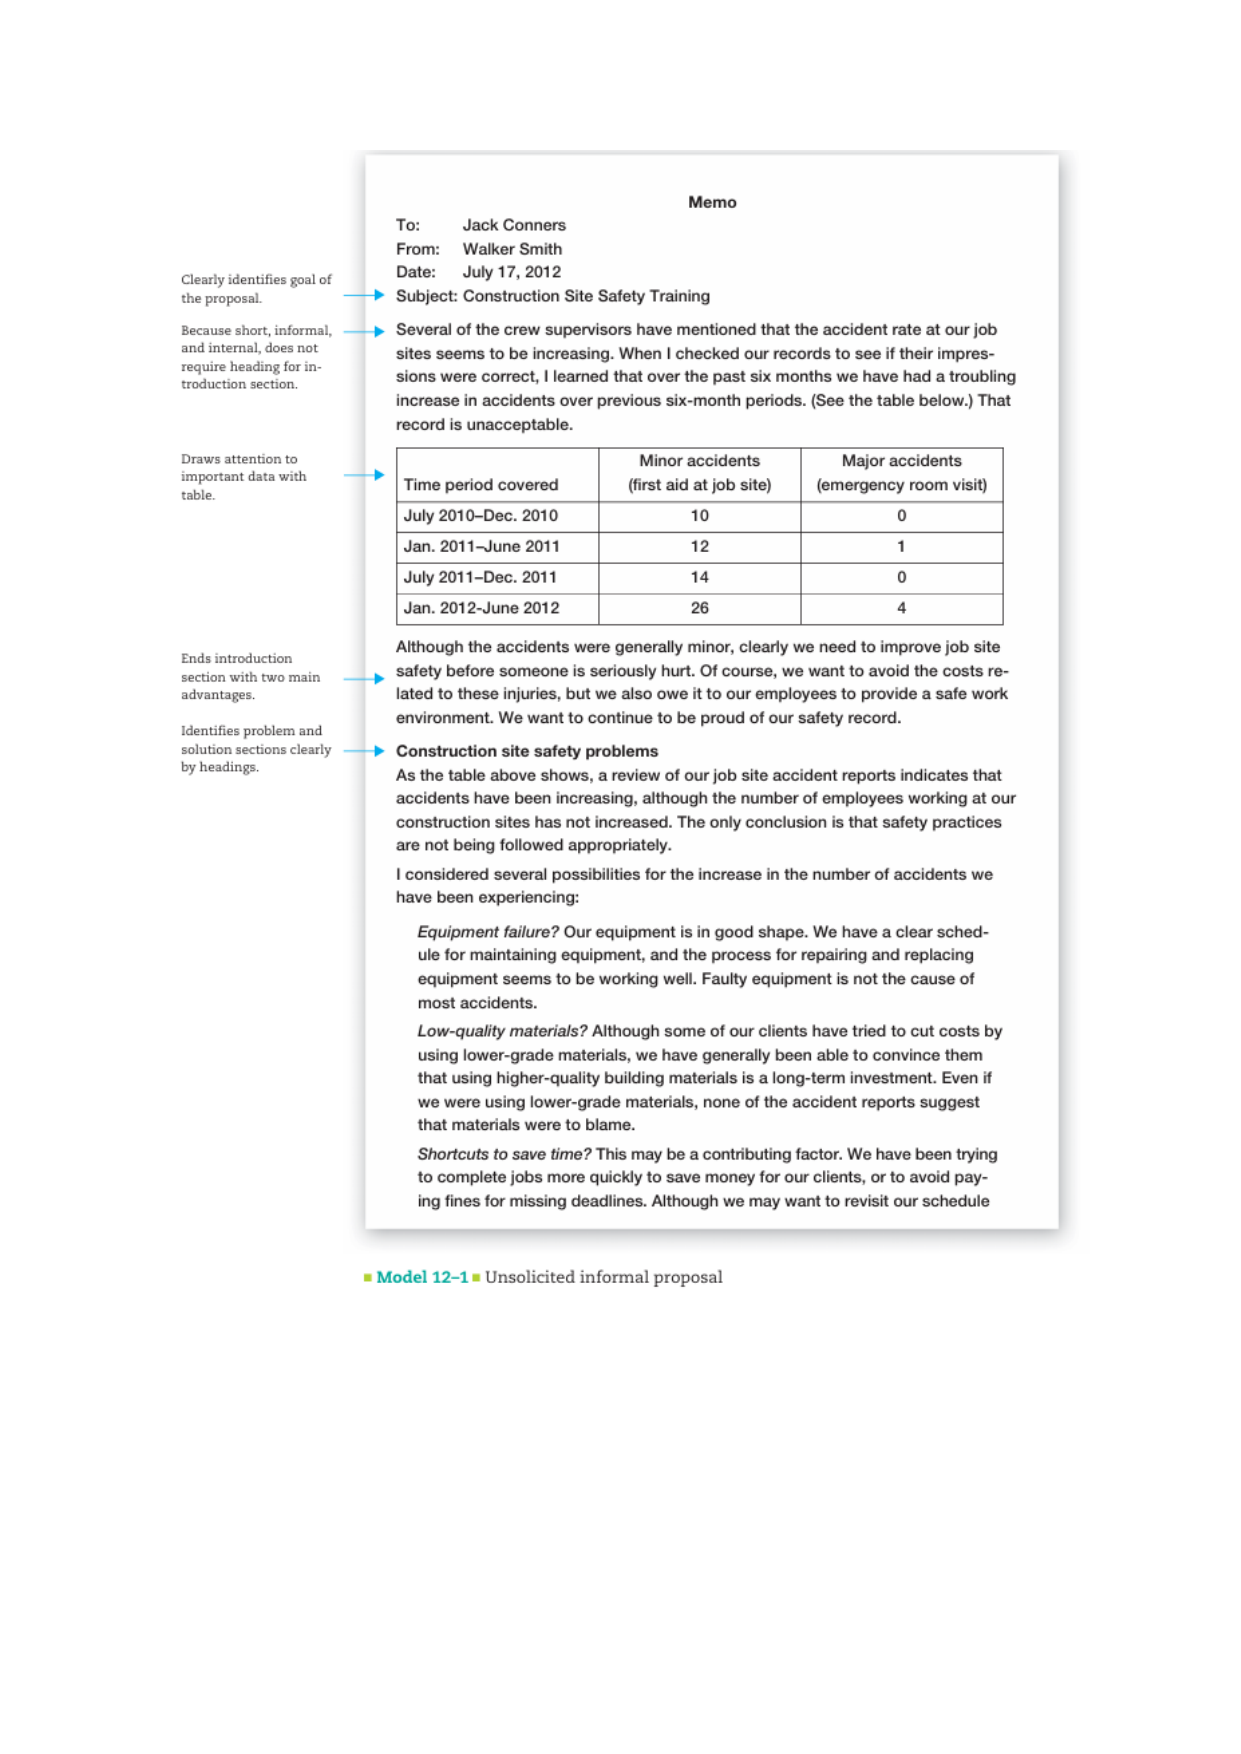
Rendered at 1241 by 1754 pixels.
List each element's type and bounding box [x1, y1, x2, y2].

picture [150, 150, 1091, 1295]
